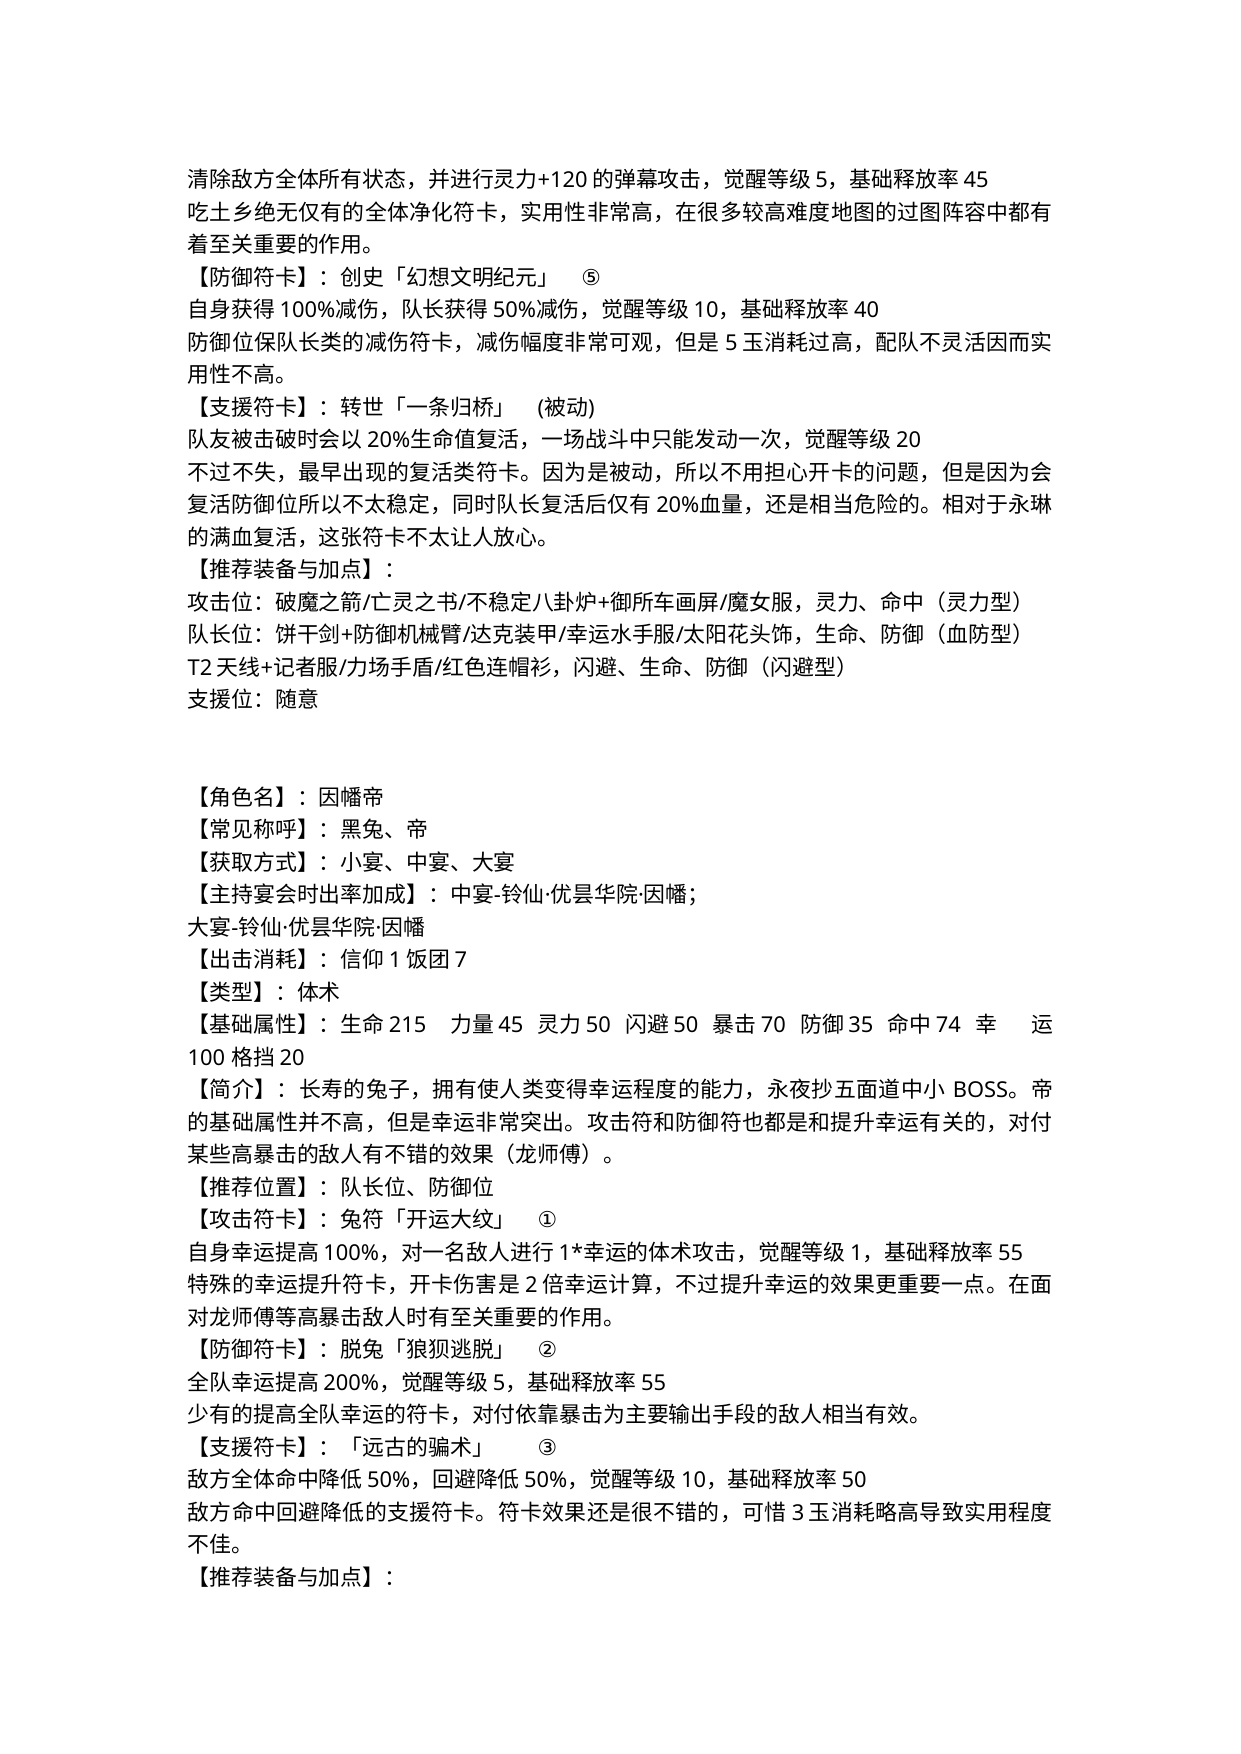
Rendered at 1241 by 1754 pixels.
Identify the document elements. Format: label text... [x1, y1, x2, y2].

text 特殊的幸运提升符卡，开卡伤害是2倍幸运计算，不过提升幸运的效果更重要一点。在面对龙师傅等高暴击敌人时有至关重要的作用。 [187, 1267, 1053, 1332]
text 支援位：随意 [187, 682, 1053, 714]
text 【防御符卡】：创史「幻想文明纪元」 ⑤ [187, 259, 1053, 292]
text 队长位：饼干剑+防御机械臂/达克装甲/幸运水手服/太阳花头饰，生命、防御（血防型） [187, 617, 1053, 649]
text 敌方命中回避降低的支援符卡。符卡效果还是很不错的，可惜3玉消耗略高导致实用程度不佳。 [187, 1494, 1053, 1559]
text 不过不失，最早出现的复活类符卡。因为是被动，所以不用担心开卡的问题，但是因为会复活防御位所以不太稳定，同时队长复活后仅有20%血量，还是相当危险的。相对于永琳的满血复活，这张符卡不太让人放心。 [187, 454, 1053, 552]
text 【类型】：体术 [187, 974, 1053, 1007]
text 大宴-铃仙·优昙华院·因幡 [187, 909, 1053, 942]
text 攻击位：破魔之箭/亡灵之书/不稳定八卦炉+御所车画屏/魔女服，灵力、命中（灵力型） [187, 584, 1053, 617]
text 少有的提高全队幸运的符卡，对付依靠暴击为主要输出手段的敌人相当有效。 [187, 1397, 1053, 1429]
text 【主持宴会时出率加成】：中宴-铃仙·优昙华院·因幡； [187, 877, 1053, 909]
text 自身幸运提高100%，对一名敌人进行1*幸运的体术攻击，觉醒等级1，基础释放率55 [187, 1234, 1053, 1267]
text 吃土乡绝无仅有的全体净化符卡，实用性非常高，在很多较高难度地图的过图阵容中都有着至关重要的作用。 [187, 194, 1053, 259]
text 【防御符卡】：脱兔「狼狈逃脱」 ② [187, 1332, 1053, 1364]
text 【推荐装备与加点】： [187, 552, 1053, 584]
text 【常见称呼】：黑兔、帝 [187, 812, 1053, 844]
text 【出击消耗】：信仰1 饭团7 [187, 942, 1053, 974]
text 【角色名】：因幡帝 [187, 779, 1053, 812]
text 清除敌方全体所有状态，并进行灵力+120的弹幕攻击，觉醒等级5，基础释放率45 [187, 162, 1053, 194]
text 【推荐位置】：队长位、防御位 [187, 1169, 1053, 1202]
text 自身获得100%减伤，队长获得50%减伤，觉醒等级10，基础释放率40 [187, 292, 1053, 324]
text 【简介】：长寿的兔子，拥有使人类变得幸运程度的能力，永夜抄五面道中小BOSS。帝的基础属性并不高，但是幸运非常突出。攻击符和防御符也都是和提升幸运有关的，对付某些高暴击的敌人有不错的效果（龙师傅）。 [187, 1072, 1053, 1169]
text 队友被击破时会以20%生命值复活，一场战斗中只能发动一次，觉醒等级20 [187, 422, 1053, 454]
text 【支援符卡】：「远古的骗术」 ③ [187, 1429, 1053, 1462]
text 【攻击符卡】：兔符「开运大纹」 ① [187, 1202, 1053, 1234]
text 【支援符卡】：转世「一条归桥」 (被动) [187, 389, 1053, 422]
text 防御位保队长类的减伤符卡，减伤幅度非常可观，但是5玉消耗过高，配队不灵活因而实用性不高。 [187, 324, 1053, 389]
text 【推荐装备与加点】： [187, 1559, 1053, 1592]
text 【基础属性】：生命215 力量45 灵力50 闪避50 暴击70 防御35 命中74 幸运100 格挡20 [187, 1007, 1053, 1072]
text 全队幸运提高200%，觉醒等级5，基础释放率55 [187, 1364, 1053, 1397]
text 【获取方式】：小宴、中宴、大宴 [187, 844, 1053, 877]
text T2天线+记者服/力场手盾/红色连帽衫，闪避、生命、防御（闪避型） [187, 649, 1053, 682]
text 敌方全体命中降低50%，回避降低50%，觉醒等级10，基础释放率50 [187, 1462, 1053, 1494]
